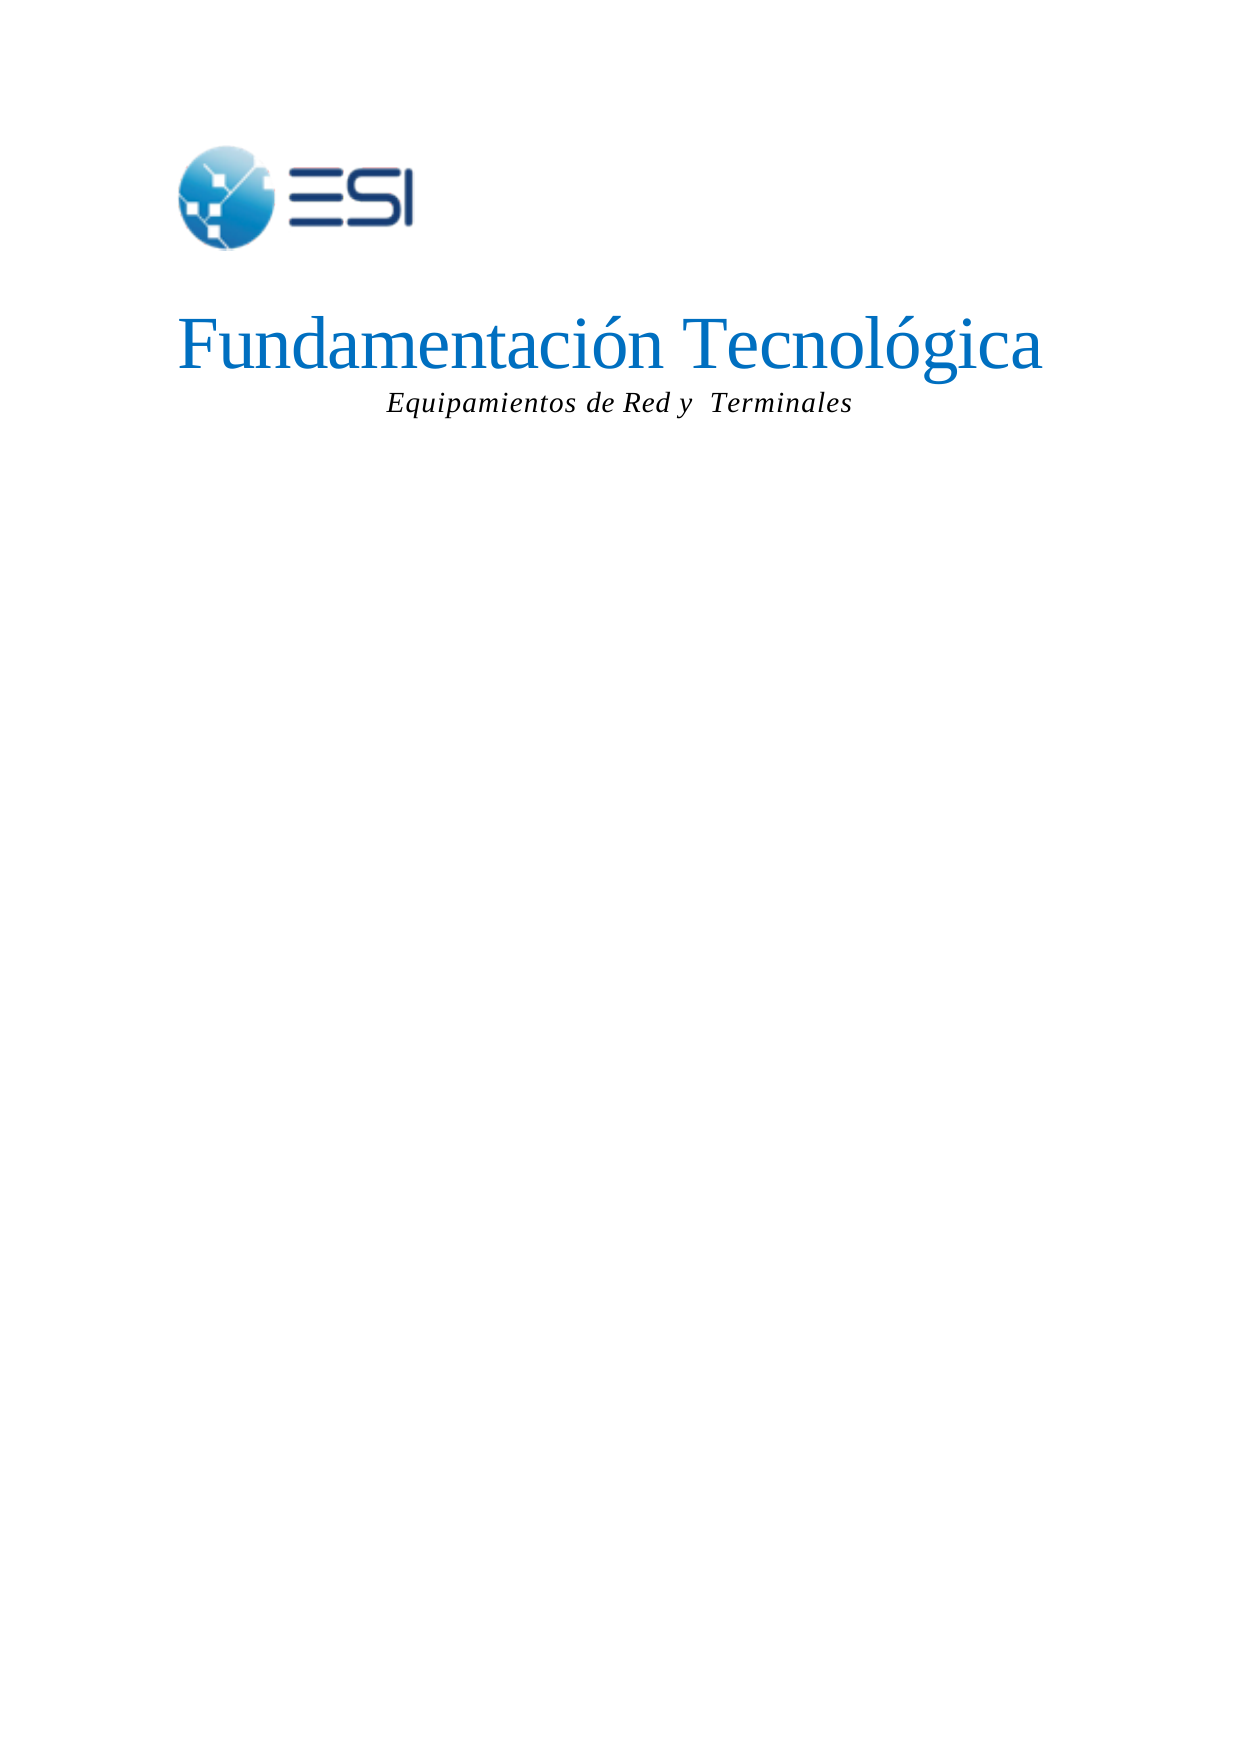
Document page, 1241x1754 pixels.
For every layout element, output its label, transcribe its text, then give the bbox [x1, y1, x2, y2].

picture [177, 145, 415, 251]
text Equipamientos de Red y Terminales [167, 385, 1072, 418]
text Fundamentación Tecnológica [177, 299, 1190, 385]
